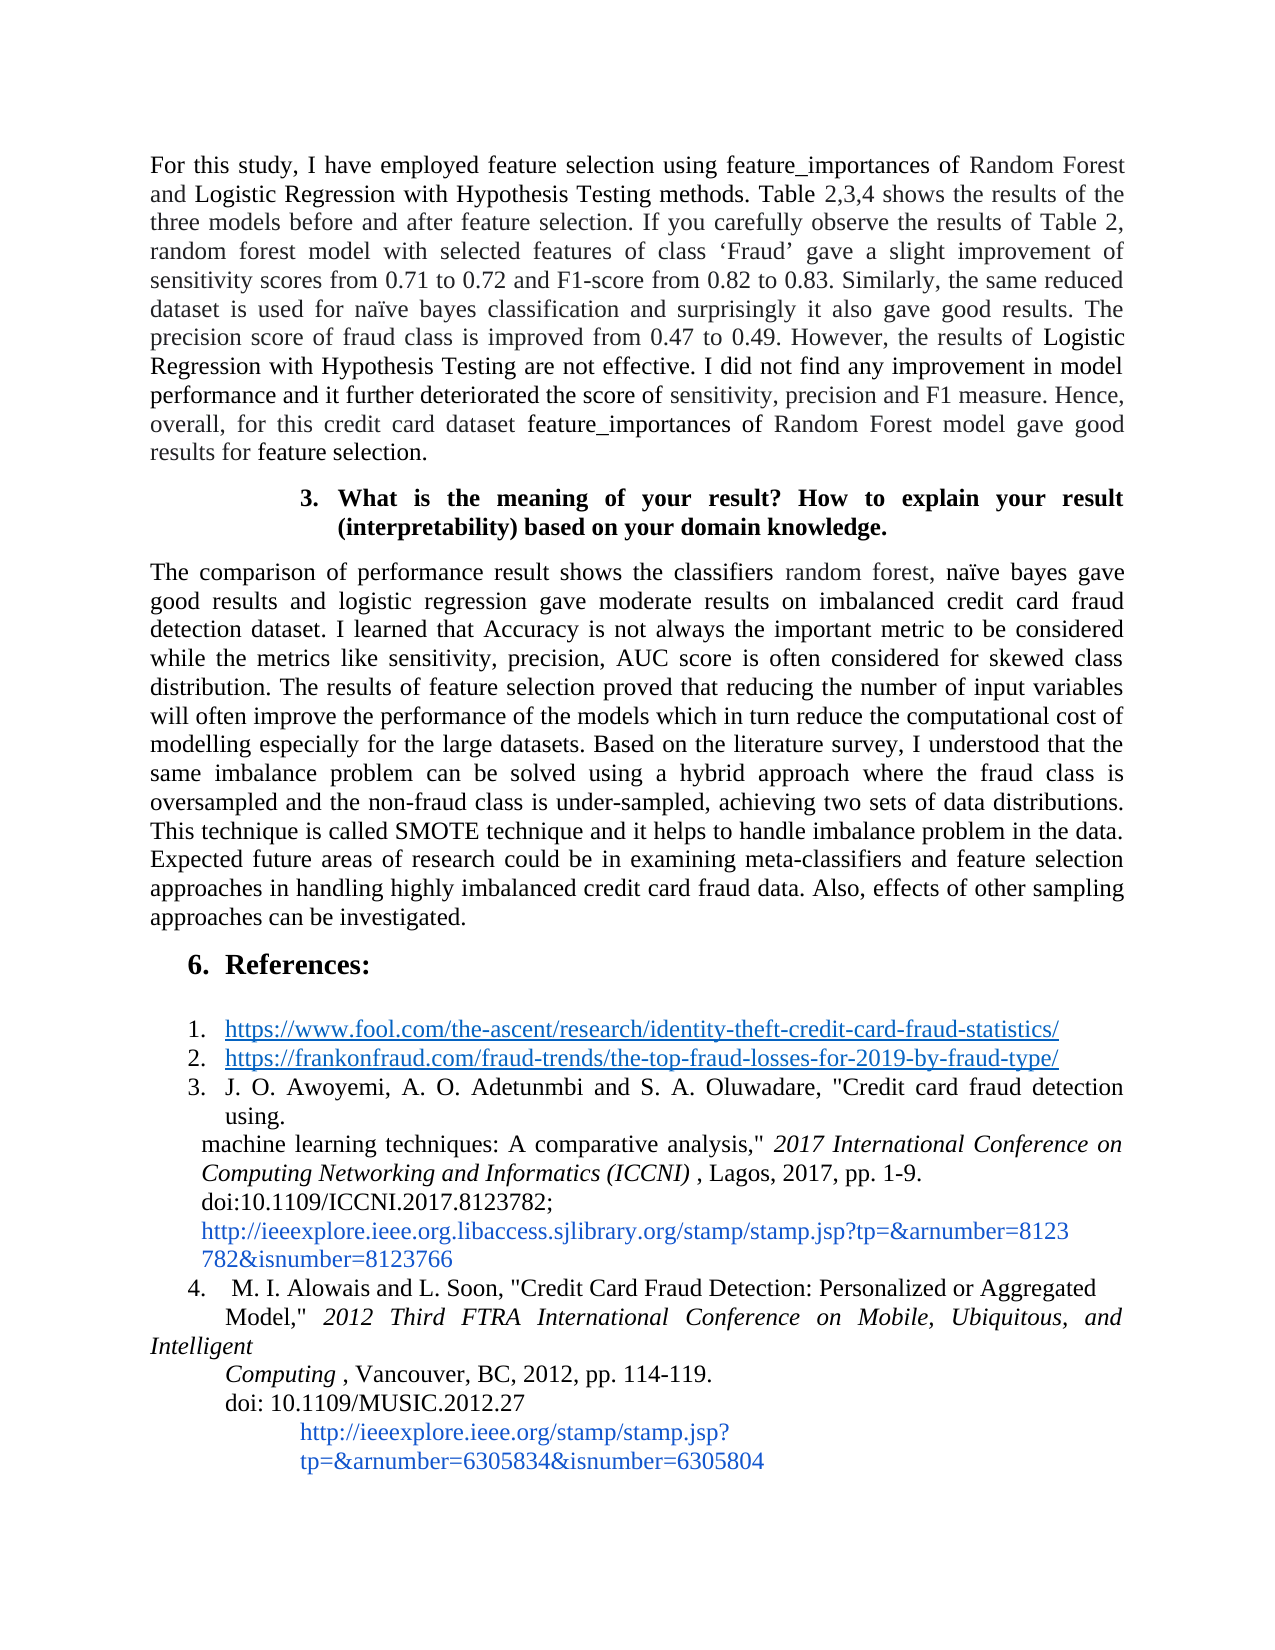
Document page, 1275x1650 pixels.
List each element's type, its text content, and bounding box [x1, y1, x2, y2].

text http://ieeexplore.ieee.org/stamp/stamp.jsp?tp=&arnumber=6305834&isnumber=6305804 [300, 1417, 1125, 1474]
text doi: 10.1109/MUSIC.2012.27 [150, 1388, 1125, 1417]
text For this study, I have employed feature selection using feature_importances of Random Forest and Logistic Regression with Hypothesis Testing methods. Table 2,3,4 shows the results of the three models before and after feature selection. If you carefully observe the results of Table 2, random forest model with selected features of class ‘Fraud’ gave a slight improvement of sensitivity scores from 0.71 to 0.72 and F1-score from 0.82 to 0.83. Similarly, the same reduced dataset is used for naïve bayes classification and surprisingly it also gave good results. The precision score of fraud class is improved from 0.47 to 0.49. However, the results of Logistic Regression with Hypothesis Testing are not effective. I did not find any improvement in model performance and it further deteriorated the score of sensitivity, precision and F1 measure. Hence, overall, for this credit card dataset feature_importances of Random Forest model gave good results for feature selection. [150, 150, 1125, 466]
list https://www.fool.com/the-ascent/research/identity-theft-credit-card-fraud-statistics/ [187, 1014, 1125, 1043]
list https://frankonfraud.com/fraud-trends/the-top-fraud-losses-for-2019-by-fraud-type/ [187, 1043, 1125, 1072]
text 782&isnumber=8123766 [150, 1244, 1125, 1273]
list M. I. Alowais and L. Soon, "Credit Card Fraud Detection: Personalized or Aggregated [187, 1273, 1125, 1302]
text Model," 2012 Third FTRA International Conference on Mobile, Ubiquitous, and Intelligent [150, 1302, 1125, 1359]
list What is the meaning of your result? How to explain your result (interpretability) based on your domain knowledge. [300, 483, 1125, 540]
text The comparison of performance result shows the classifiers random forest, naïve bayes gave good results and logistic regression gave moderate results on imbalanced credit card fraud detection dataset. I learned that Accuracy is not always the important metric to be considered while the metrics like sensitivity, precision, AUC score is often considered for skewed class distribution. The results of feature selection proved that reducing the number of input variables will often improve the performance of the models which in turn reduce the computational cost of modelling especially for the large datasets. Based on the literature survey, I understood that the same imbalance problem can be solved using a hybrid approach where the fraud class is oversampled and the non-fraud class is under-sampled, achieving two sets of data distributions. This technique is called SMOTE technique and it helps to handle imbalance problem in the data. Expected future areas of research could be in examining meta-classifiers and feature selection approaches in handling highly imbalanced credit card fraud data. Also, effects of other sampling approaches can be investigated. [150, 557, 1125, 931]
text Computing , Vancouver, BC, 2012, pp. 114-119. [150, 1359, 1125, 1388]
text machine learning techniques: A comparative analysis," 2017 International Conference on Computing Networking and Informatics (ICCNI) , Lagos, 2017, pp. 1-9. [201, 1129, 1125, 1187]
text http://ieeexplore.ieee.org.libaccess.sjlibrary.org/stamp/stamp.jsp?tp=&arnumber=8123 [150, 1216, 1125, 1244]
text doi:10.1109/ICCNI.2017.8123782; [150, 1187, 1125, 1216]
list References: [187, 947, 1125, 981]
list J. O. Awoyemi, A. O. Adetunmbi and S. A. Oluwadare, "Credit card fraud detection using. [187, 1072, 1125, 1129]
